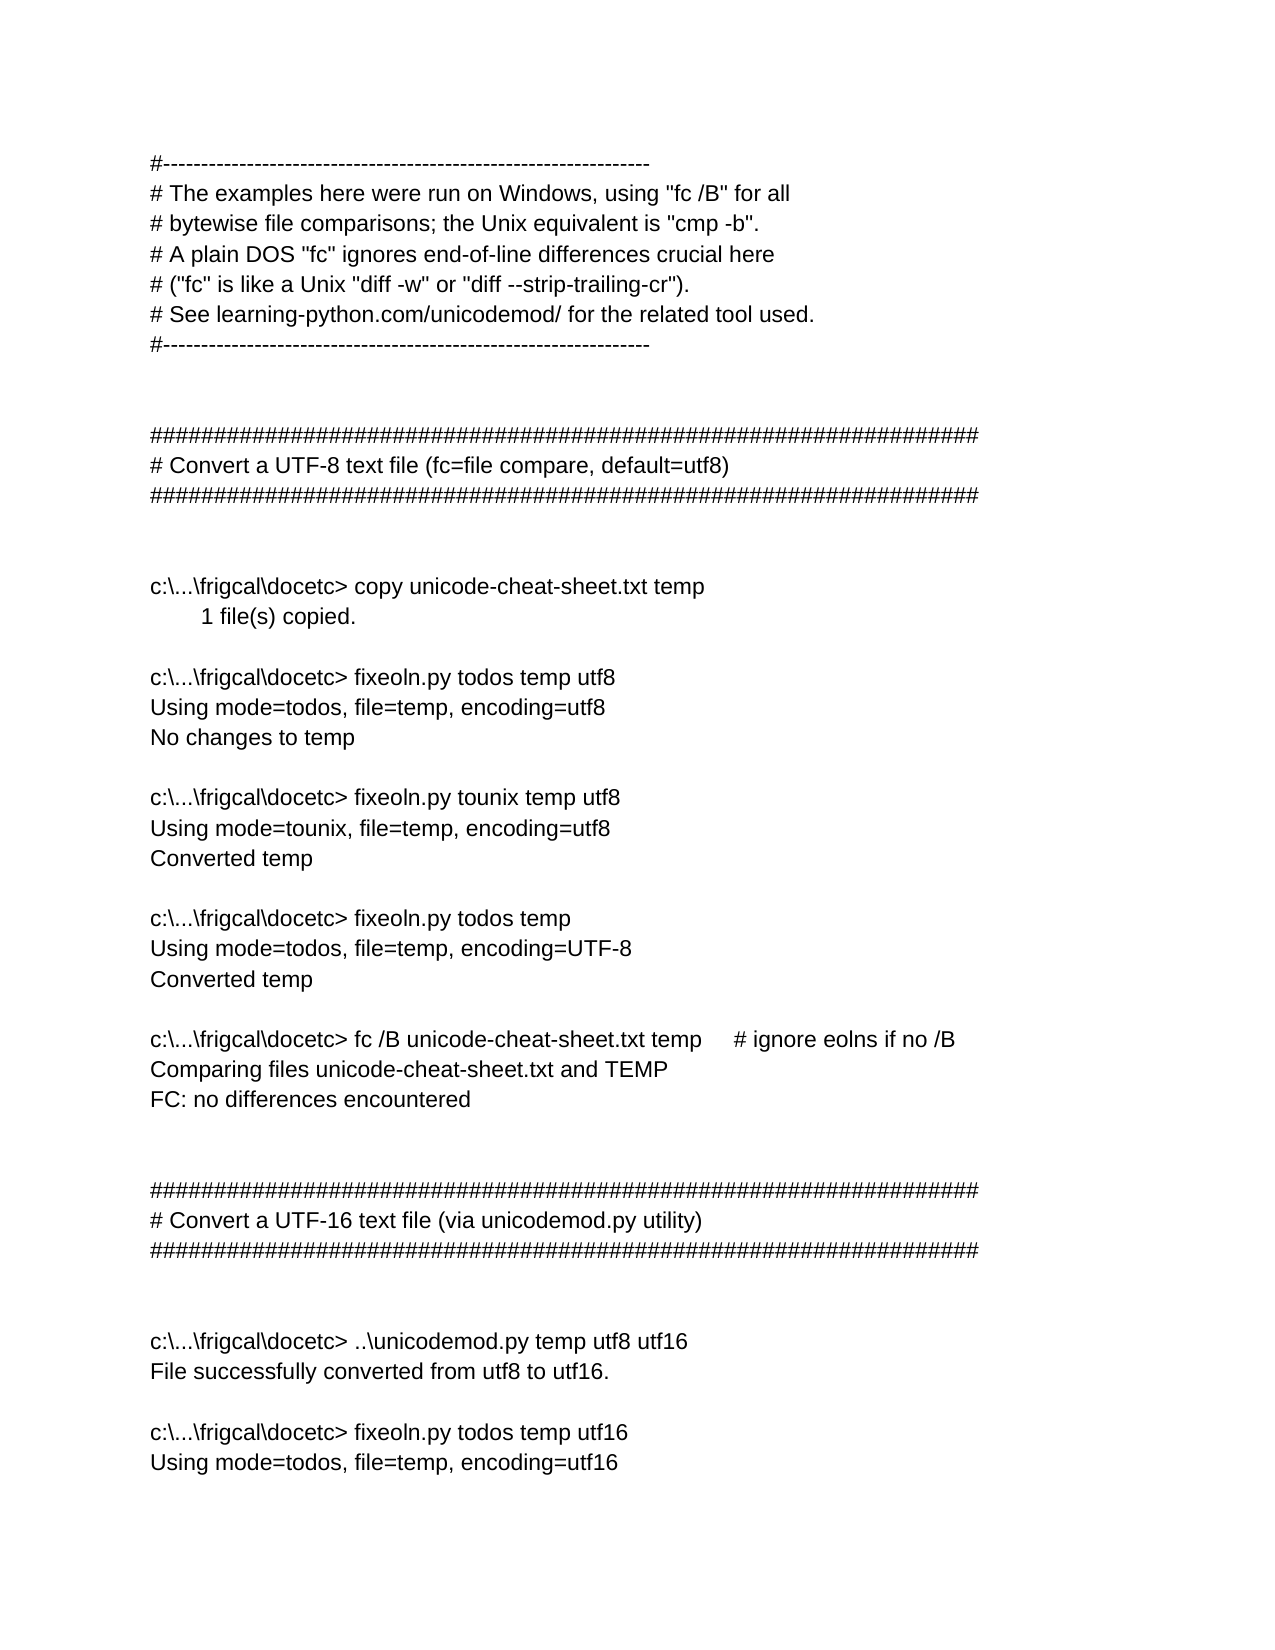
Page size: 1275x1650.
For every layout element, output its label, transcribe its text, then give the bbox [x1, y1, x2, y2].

text # See learning-python.com/unicodemod/ for the related tool used. [150, 301, 1125, 327]
text # The examples here were run on Windows, using "fc /B" for all [150, 180, 1125, 207]
text Converted temp [150, 966, 1125, 992]
text c:\...\frigcal\docetc> copy unicode-cheat-sheet.txt temp [150, 573, 1125, 599]
text # Convert a UTF-16 text file (via unicodemod.py utility) [150, 1207, 1125, 1234]
text ################################################################# [150, 1177, 1125, 1203]
text #---------------------------------------------------------------- [150, 150, 1125, 176]
text # ("fc" is like a Unix "diff -w" or "diff --strip-trailing-cr"). [150, 271, 1125, 297]
text 1 file(s) copied. [150, 603, 1125, 629]
text c:\...\frigcal\docetc> fixeoln.py todos temp [150, 905, 1125, 932]
text Converted temp [150, 845, 1125, 871]
text FC: no differences encountered [150, 1086, 1125, 1113]
text c:\...\frigcal\docetc> fc /B unicode-cheat-sheet.txt temp # ignore eolns if no /B [150, 1026, 1125, 1052]
text # Convert a UTF-8 text file (fc=file compare, default=utf8) [150, 452, 1125, 478]
text Comparing files unicode-cheat-sheet.txt and TEMP [150, 1056, 1125, 1083]
text c:\...\frigcal\docetc> fixeoln.py todos temp utf8 [150, 663, 1125, 690]
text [150, 1419, 1125, 1445]
text ################################################################# [150, 422, 1125, 448]
text # A plain DOS "fc" ignores end-of-line differences crucial here [150, 241, 1125, 267]
text Using mode=todos, file=temp, encoding=utf16 [150, 1449, 1125, 1475]
text #---------------------------------------------------------------- [150, 331, 1125, 358]
text # bytewise file comparisons; the Unix equivalent is "cmp -b". [150, 210, 1125, 237]
text Using mode=tounix, file=temp, encoding=utf8 [150, 814, 1125, 841]
text File successfully converted from utf8 to utf16. [150, 1358, 1125, 1385]
text c:\...\frigcal\docetc> fixeoln.py tounix temp utf8 [150, 784, 1125, 811]
text Using mode=todos, file=temp, encoding=UTF-8 [150, 935, 1125, 962]
text ################################################################# [150, 482, 1125, 509]
text Using mode=todos, file=temp, encoding=utf8 [150, 694, 1125, 720]
text No changes to temp [150, 724, 1125, 750]
text c:\...\frigcal\docetc> ..\unicodemod.py temp utf8 utf16 [150, 1328, 1125, 1354]
text ################################################################# [150, 1237, 1125, 1264]
